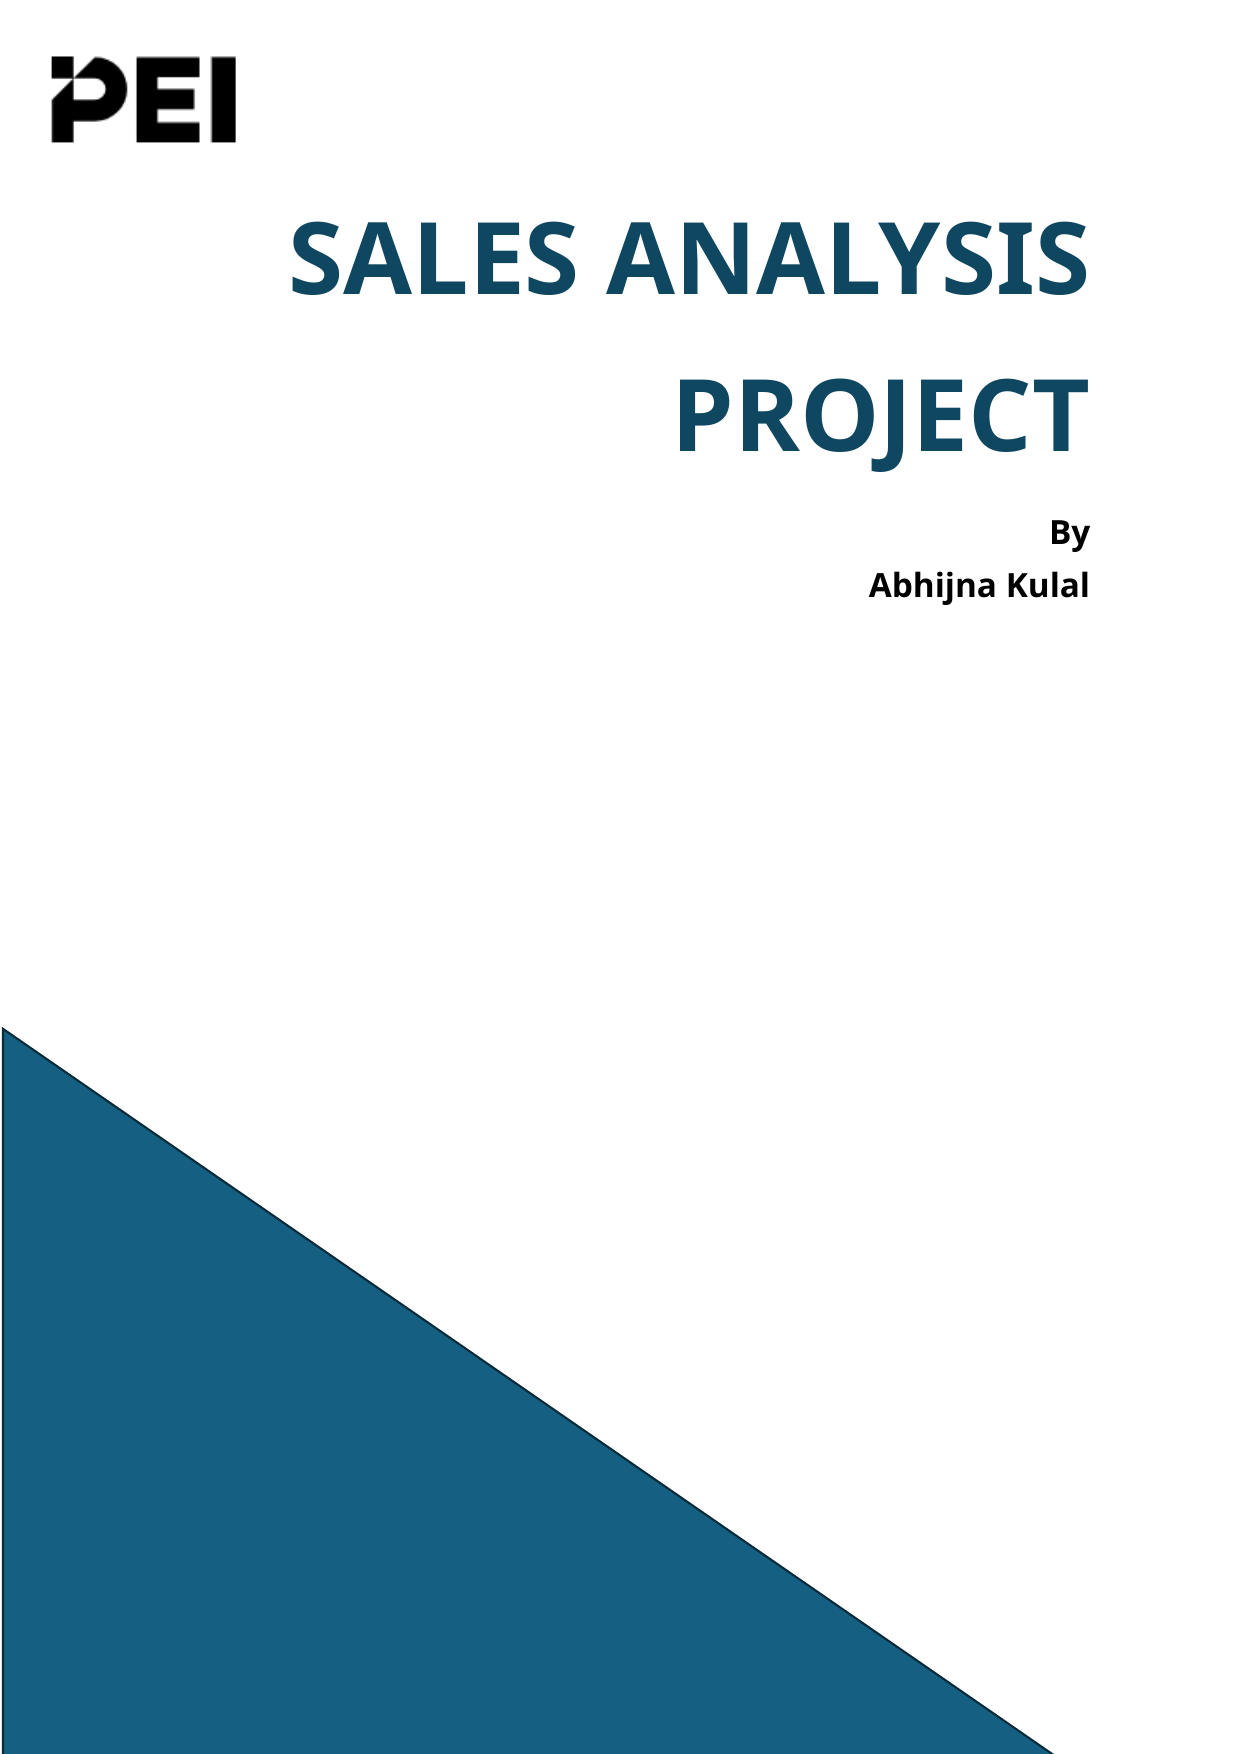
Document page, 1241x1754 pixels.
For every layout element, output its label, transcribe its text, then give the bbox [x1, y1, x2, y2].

picture [41, 52, 247, 149]
text By Abhijna Kulal [150, 509, 1090, 607]
subtitle SALES ANALYSIS PROJECT [150, 187, 1090, 480]
